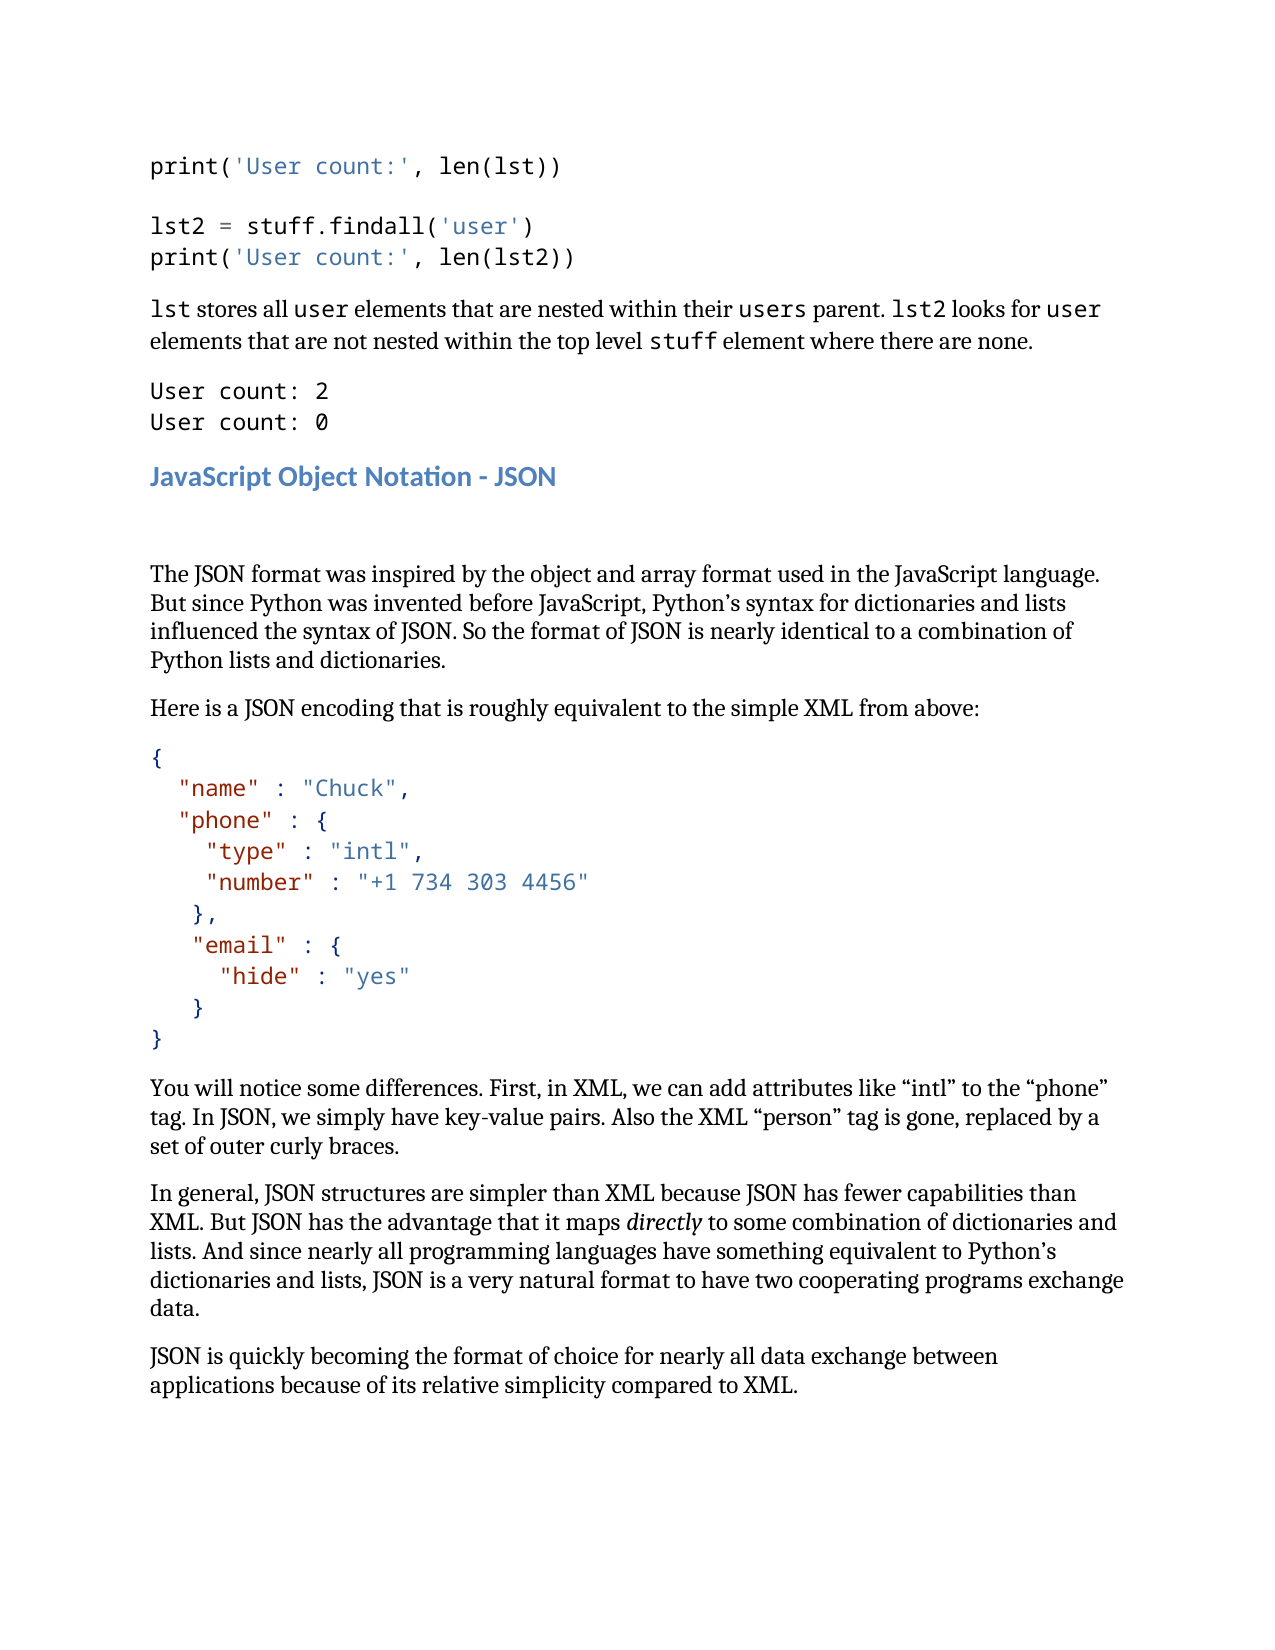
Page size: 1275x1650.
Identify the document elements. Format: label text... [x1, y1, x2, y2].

text You will notice some differences. First, in XML, we can add attributes like “intl” to the “phone” tag. In JSON, we simply have key-value pairs. Also the XML “person” tag is gone, replaced by a set of outer curly braces. [150, 1074, 1125, 1161]
text The JSON format was inspired by the object and array format used in the JavaScript language. But since Python was invented before JavaScript, Python’s syntax for dictionaries and lists influenced the syntax of JSON. So the format of JSON is nearly identical to a combination of Python lists and dictionaries. [150, 560, 1125, 675]
subtitle JavaScript Object Notation - JSON [150, 458, 1125, 493]
text lst stores all user elements that are nested within their users parent. lst2 looks for user elements that are not nested within the top level stuff element where there are none. [150, 293, 1125, 356]
text Here is a JSON encoding that is roughly equivalent to the simple XML from above: [150, 693, 1125, 722]
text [150, 150, 1125, 272]
text { "name" : "Chuck", "phone" : { "type" : "intl", "number" : "+1 734 303 4456" }, "email" : { "hide" : "yes" } } [150, 741, 1125, 1053]
text User count: 2 User count: 0 [150, 374, 1125, 437]
text In general, JSON structures are simpler than XML because JSON has fewer capabilities than XML. But JSON has the advantage that it maps directly to some combination of dictionaries and lists. And since nearly all programming languages have something equivalent to Python’s dictionaries and lists, JSON is a very natural format to have two cooperating programs exchange data. [150, 1179, 1125, 1323]
text JSON is quickly becoming the format of choice for nearly all data exchange between applications because of its relative simplicity compared to XML. [150, 1342, 1125, 1399]
